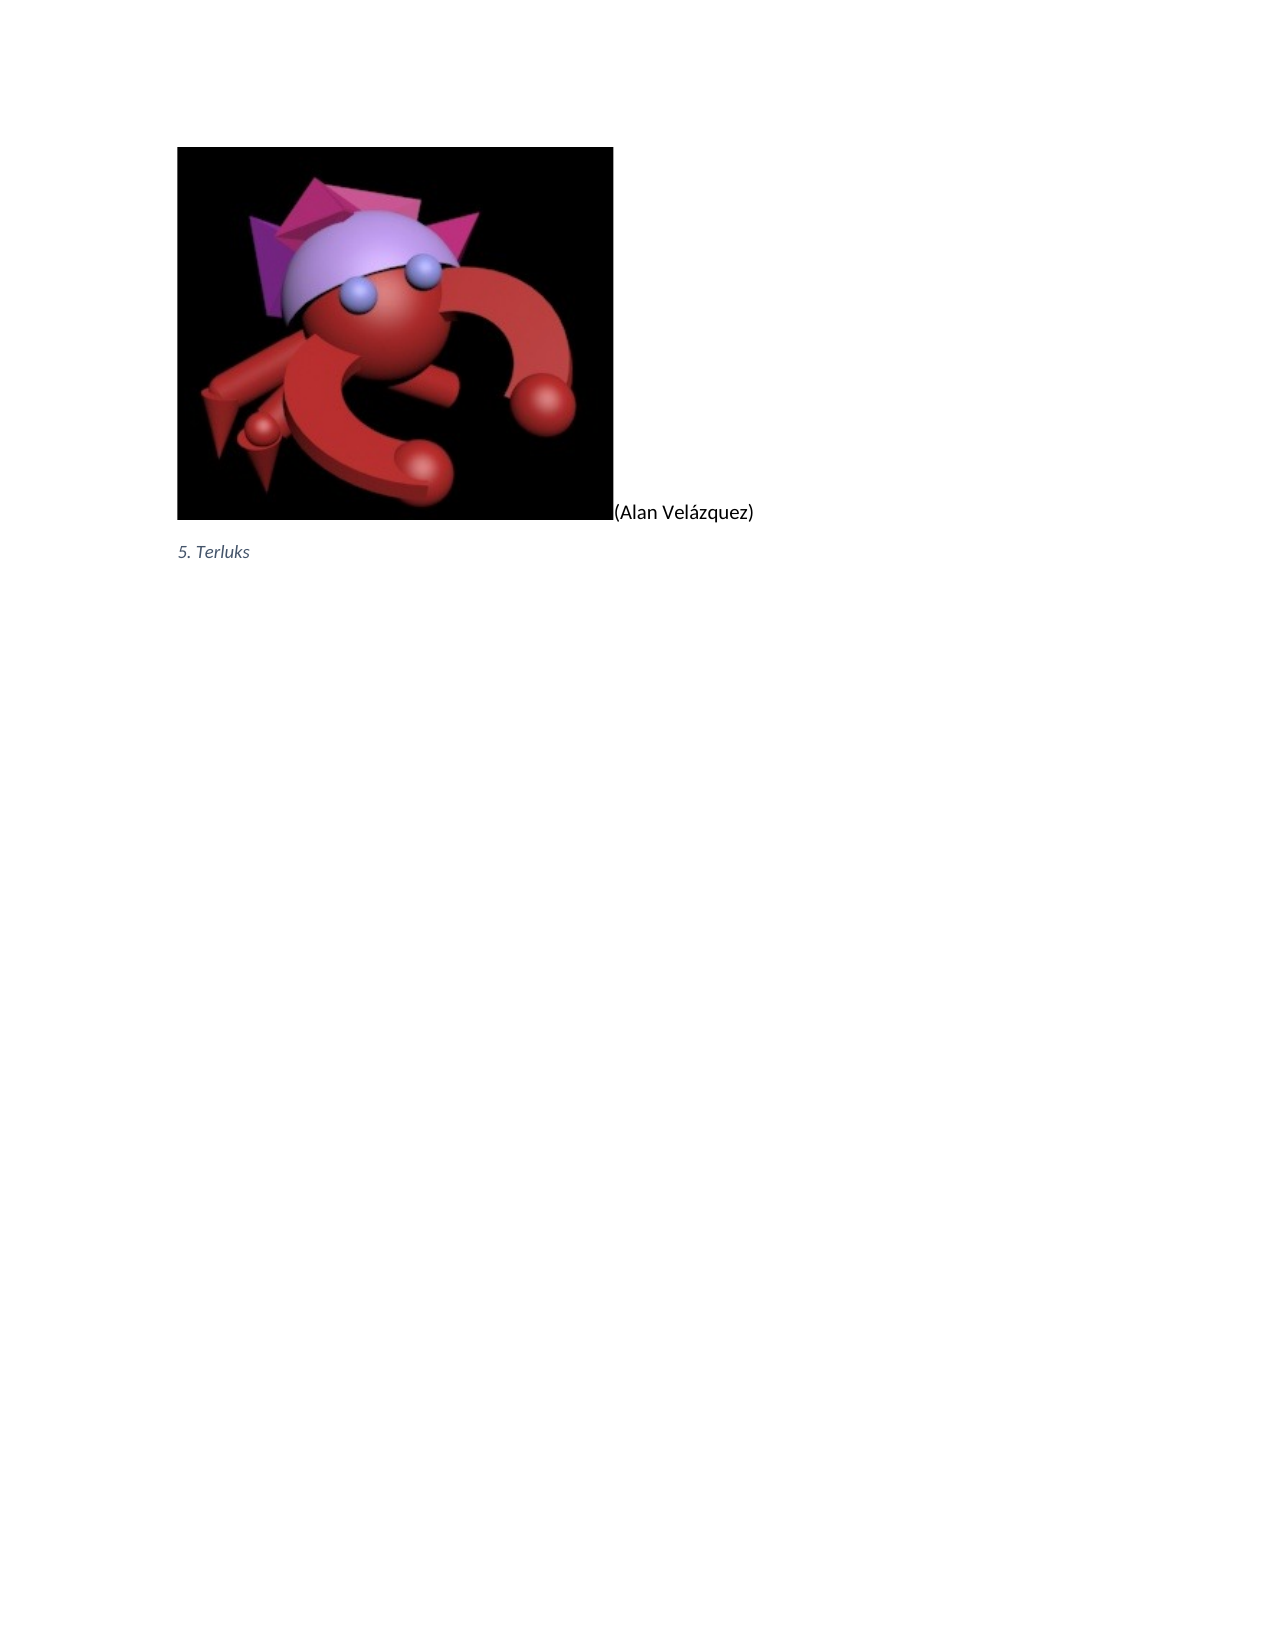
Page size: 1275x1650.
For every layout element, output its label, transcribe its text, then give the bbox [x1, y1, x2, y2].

picture [177, 147, 614, 520]
